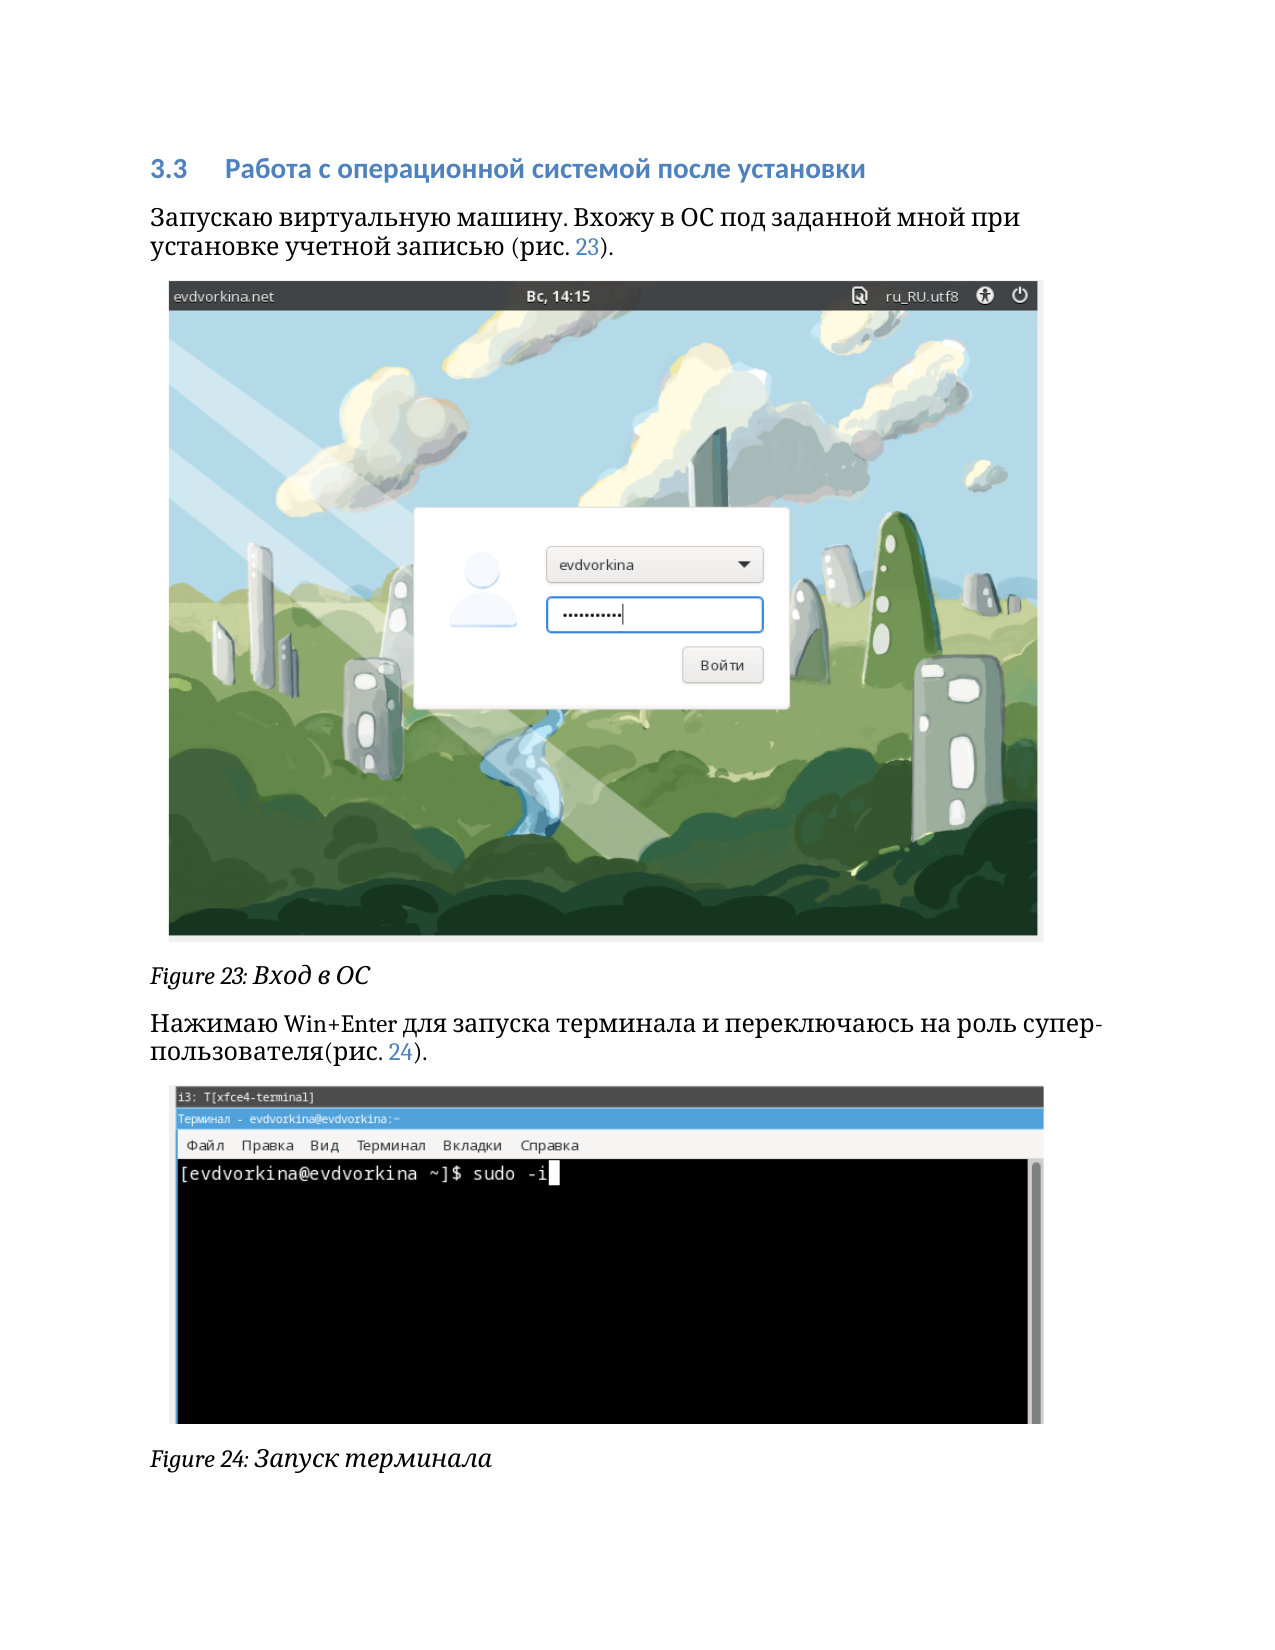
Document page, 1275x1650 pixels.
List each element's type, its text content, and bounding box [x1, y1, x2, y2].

picture [168, 280, 1044, 942]
text Figure 23: Вход в ОС [150, 962, 1125, 991]
subtitle 3.3 Работа с операционной системой после установки [150, 150, 1125, 186]
picture [168, 1085, 1044, 1424]
text Запускаю виртуальную машину. Вхожу в ОС под заданной мной при установке учетной записью (рис. 23). [150, 204, 1125, 262]
text Figure 24: Запуск терминала [150, 1445, 1125, 1473]
text Нажимаю Win+Enter для запуска терминала и переключаюсь на роль супер-пользователя(рис. 24). [150, 1009, 1125, 1067]
